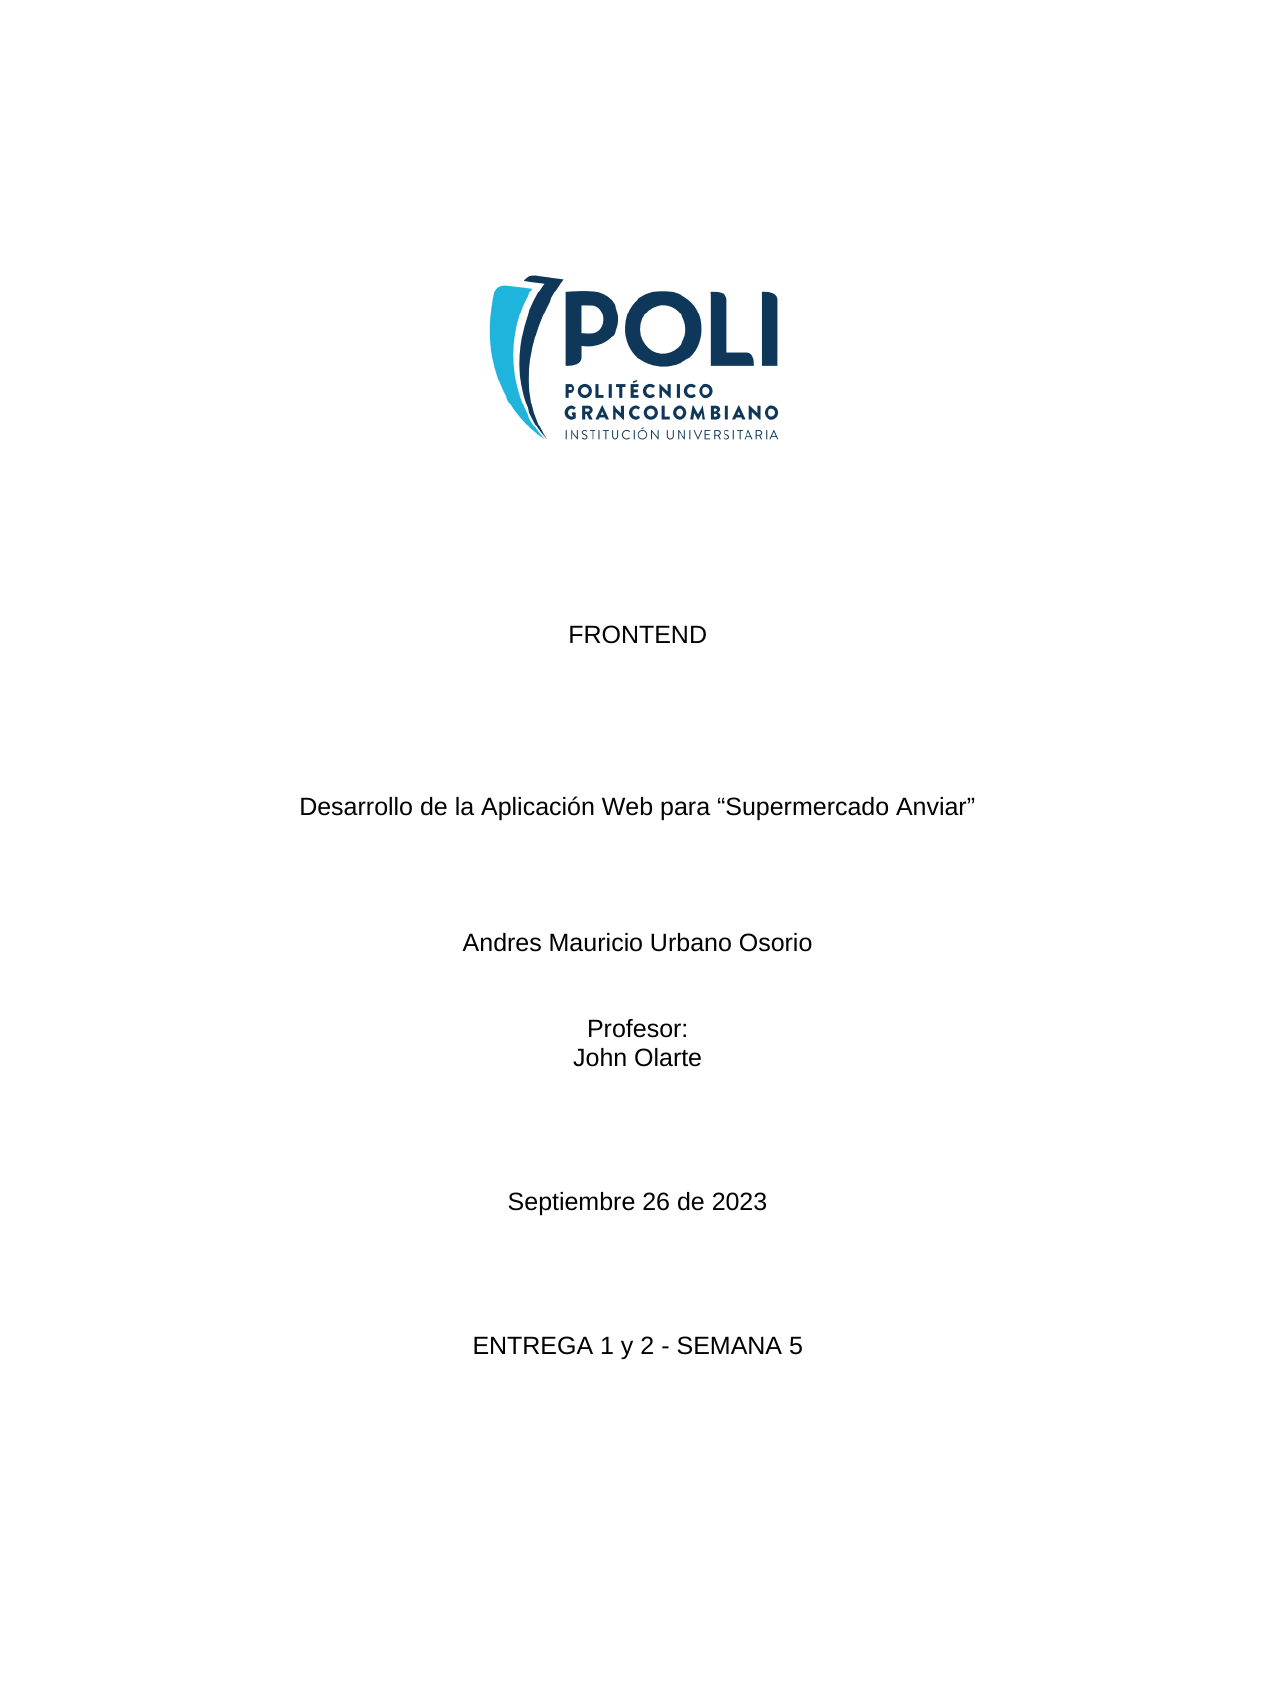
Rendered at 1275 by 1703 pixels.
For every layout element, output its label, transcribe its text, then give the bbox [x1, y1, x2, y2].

text Andres Mauricio Urbano Osorio [150, 928, 1125, 957]
text FRONTEND [150, 620, 1125, 648]
picture [486, 269, 789, 448]
text John Olarte [150, 1043, 1125, 1072]
text Profesor: [150, 1014, 1125, 1043]
text ENTREGA 1 y 2 - SEMANA 5 [150, 1331, 1125, 1359]
text Desarrollo de la Aplicación Web para “Supermercado Anviar” [150, 792, 1125, 821]
text Septiembre 26 de 2023 [150, 1187, 1125, 1216]
